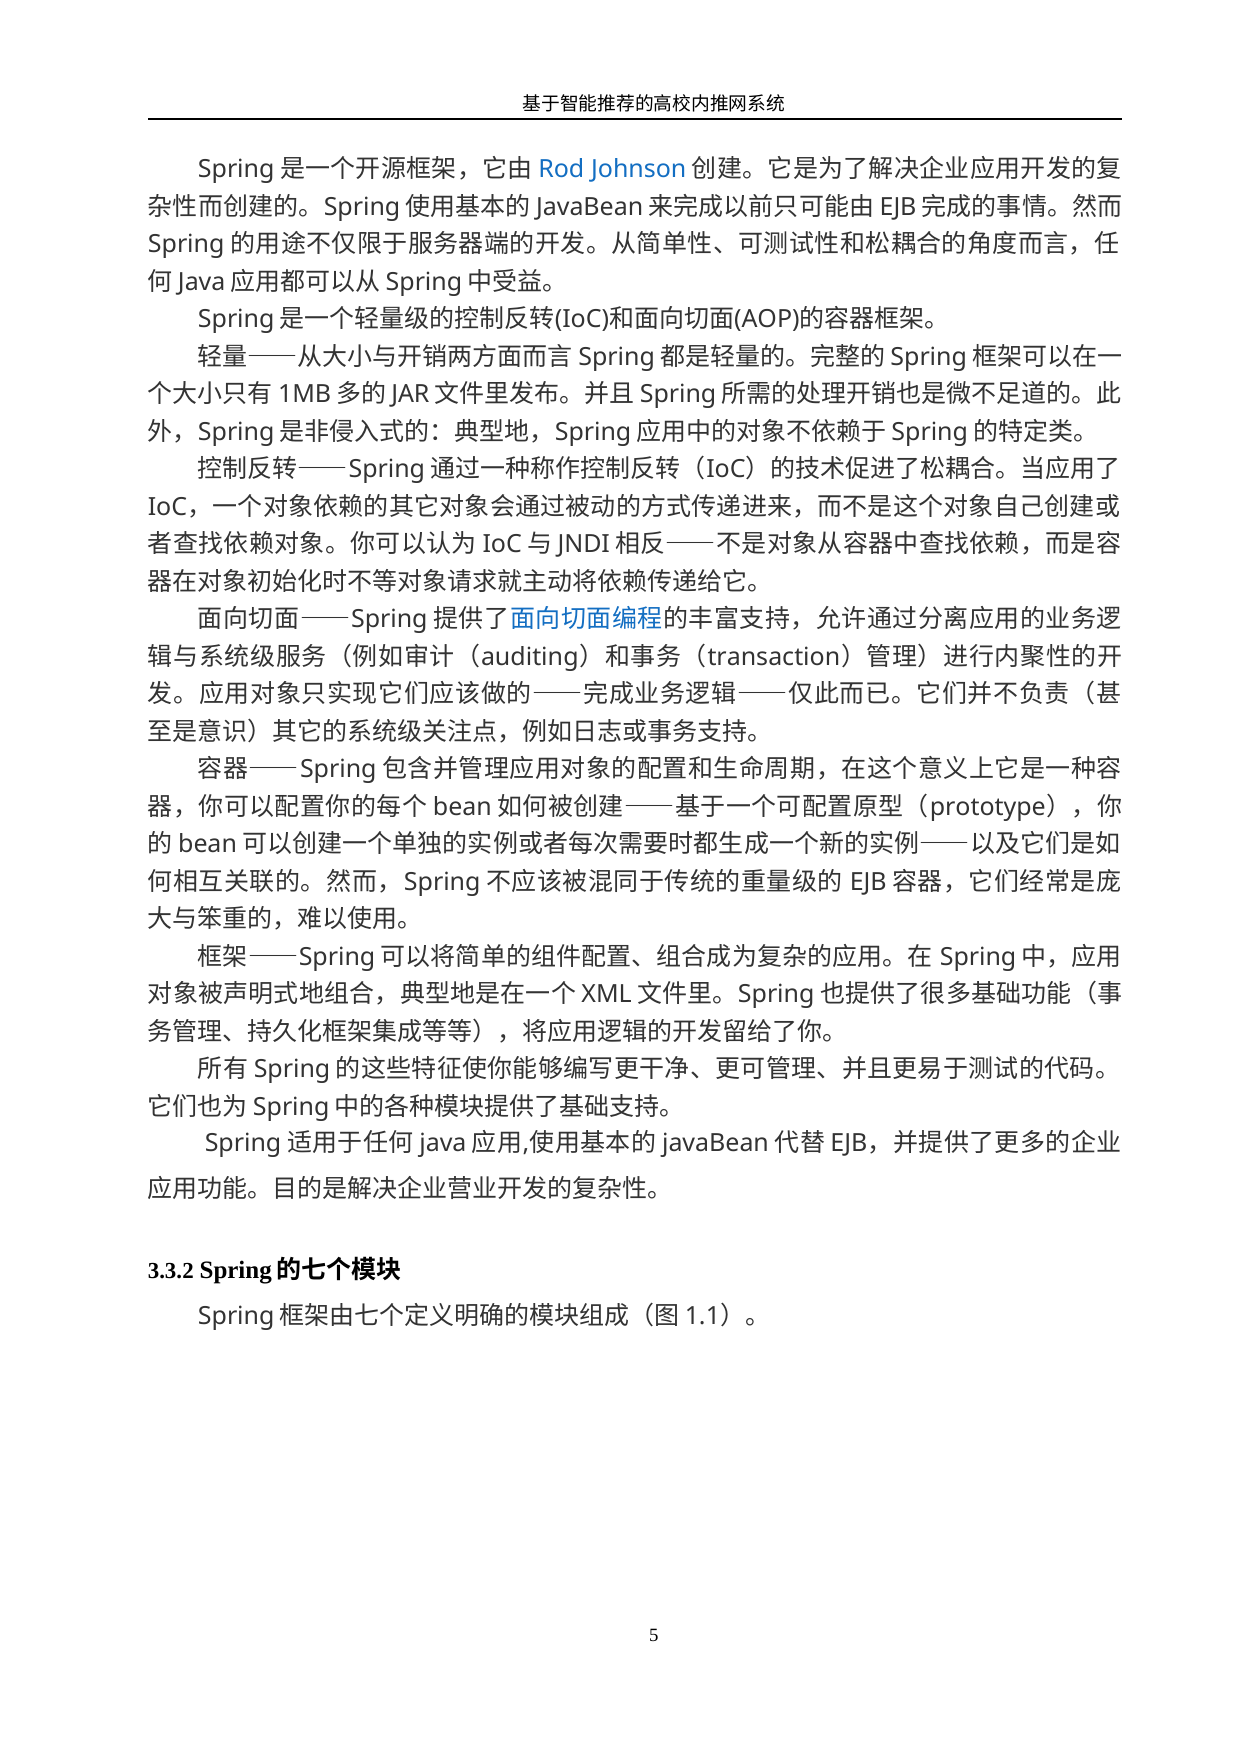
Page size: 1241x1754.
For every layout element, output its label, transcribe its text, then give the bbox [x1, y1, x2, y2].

text 容器——Spring包含并管理应用对象的配置和生命周期，在这个意义上它是一种容器，你可以配置你的每个bean如何被创建——基于一个可配置原型（prototype），你的bean可以创建一个单独的实例或者每次需要时都生成一个新的实例——以及它们是如何相互关联的。然而，Spring不应该被混同于传统的重量级的EJB容器，它们经常是庞大与笨重的，难以使用。 [148, 748, 1122, 935]
text 框架——Spring可以将简单的组件配置、组合成为复杂的应用。在Spring中，应用对象被声明式地组合，典型地是在一个XML文件里。Spring也提供了很多基础功能（事务管理、持久化框架集成等等），将应用逻辑的开发留给了你。 [148, 935, 1122, 1048]
text Spring是一个轻量级的控制反转(IoC)和面向切面(AOP)的容器框架。 [148, 298, 1122, 335]
text Spring是一个开源框架，它由Rod Johnson创建。它是为了解决企业应用开发的复杂性而创建的。Spring使用基本的JavaBean来完成以前只可能由EJB完成的事情。然而，Spring的用途不仅限于服务器端的开发。从简单性、可测试性和松耦合的角度而言，任何Java应用都可以从Spring中受益。 [148, 148, 1122, 298]
text 控制反转——Spring通过一种称作控制反转（IoC）的技术促进了松耦合。当应用了IoC，一个对象依赖的其它对象会通过被动的方式传递进来，而不是这个对象自己创建或者查找依赖对象。你可以认为IoC与JNDI相反——不是对象从容器中查找依赖，而是容器在对象初始化时不等对象请求就主动将依赖传递给它。 [148, 448, 1122, 598]
subtitle Spring的七个模块 [148, 1249, 1122, 1286]
text Spring适用于任何java应用,使用基本的javaBean代替EJB，并提供了更多的企业应用功能。目的是解决企业营业开发的复杂性。 [148, 1123, 1122, 1204]
text 所有Spring的这些特征使你能够编写更干净、更可管理、并且更易于测试的代码。它们也为Spring中的各种模块提供了基础支持。 [148, 1048, 1122, 1123]
text Spring框架由七个定义明确的模块组成（图1.1）。 [148, 1294, 1122, 1332]
text 轻量——从大小与开销两方面而言Spring都是轻量的。完整的Spring框架可以在一个大小只有1MB多的JAR文件里发布。并且Spring所需的处理开销也是微不足道的。此外，Spring是非侵入式的：典型地，Spring应用中的对象不依赖于Spring的特定类。 [148, 335, 1122, 448]
text 面向切面——Spring提供了面向切面编程的丰富支持，允许通过分离应用的业务逻辑与系统级服务（例如审计（auditing）和事务（transaction）管理）进行内聚性的开发。应用对象只实现它们应该做的——完成业务逻辑——仅此而已。它们并不负责（甚至是意识）其它的系统级关注点，例如日志或事务支持。 [148, 598, 1122, 748]
